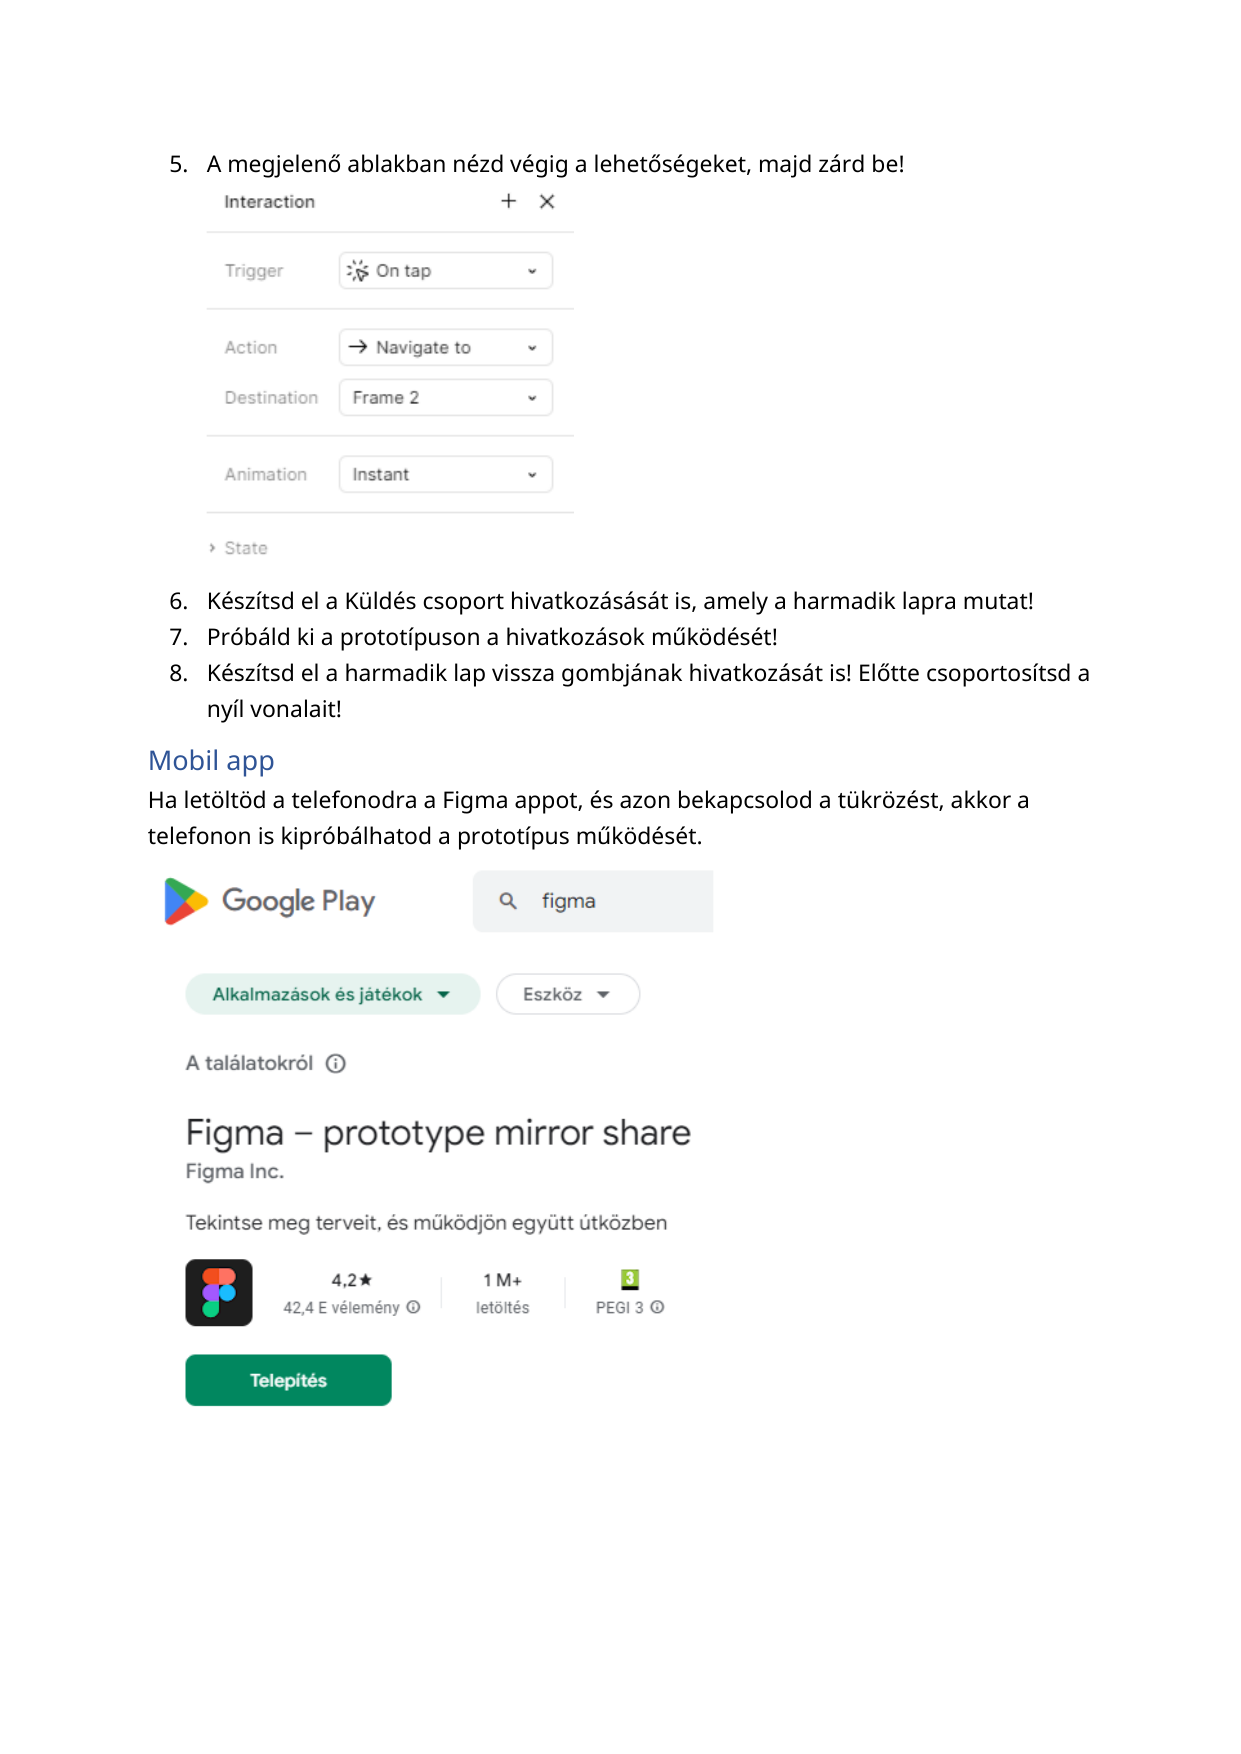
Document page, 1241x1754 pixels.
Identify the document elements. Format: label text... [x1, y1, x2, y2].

picture [147, 868, 714, 1428]
text Ha letöltöd a telefonodra a Figma appot, és azon bekapcsolod a tükrözést, akkor a telefonon is kipróbálhatod a prototípus működését. [148, 784, 1093, 851]
list Készítsd el a Küldés csoport hivatkozásását is, amely a harmadik lapra mutat! [169, 585, 1093, 616]
picture [206, 183, 574, 581]
list Készítsd el a harmadik lap vissza gombjának hivatkozását is! Előtte csoportosítsd a nyíl vonalait! [169, 657, 1093, 724]
subtitle Mobil app [148, 741, 1093, 778]
list Próbáld ki a prototípuson a hivatkozások működését! [169, 621, 1093, 652]
